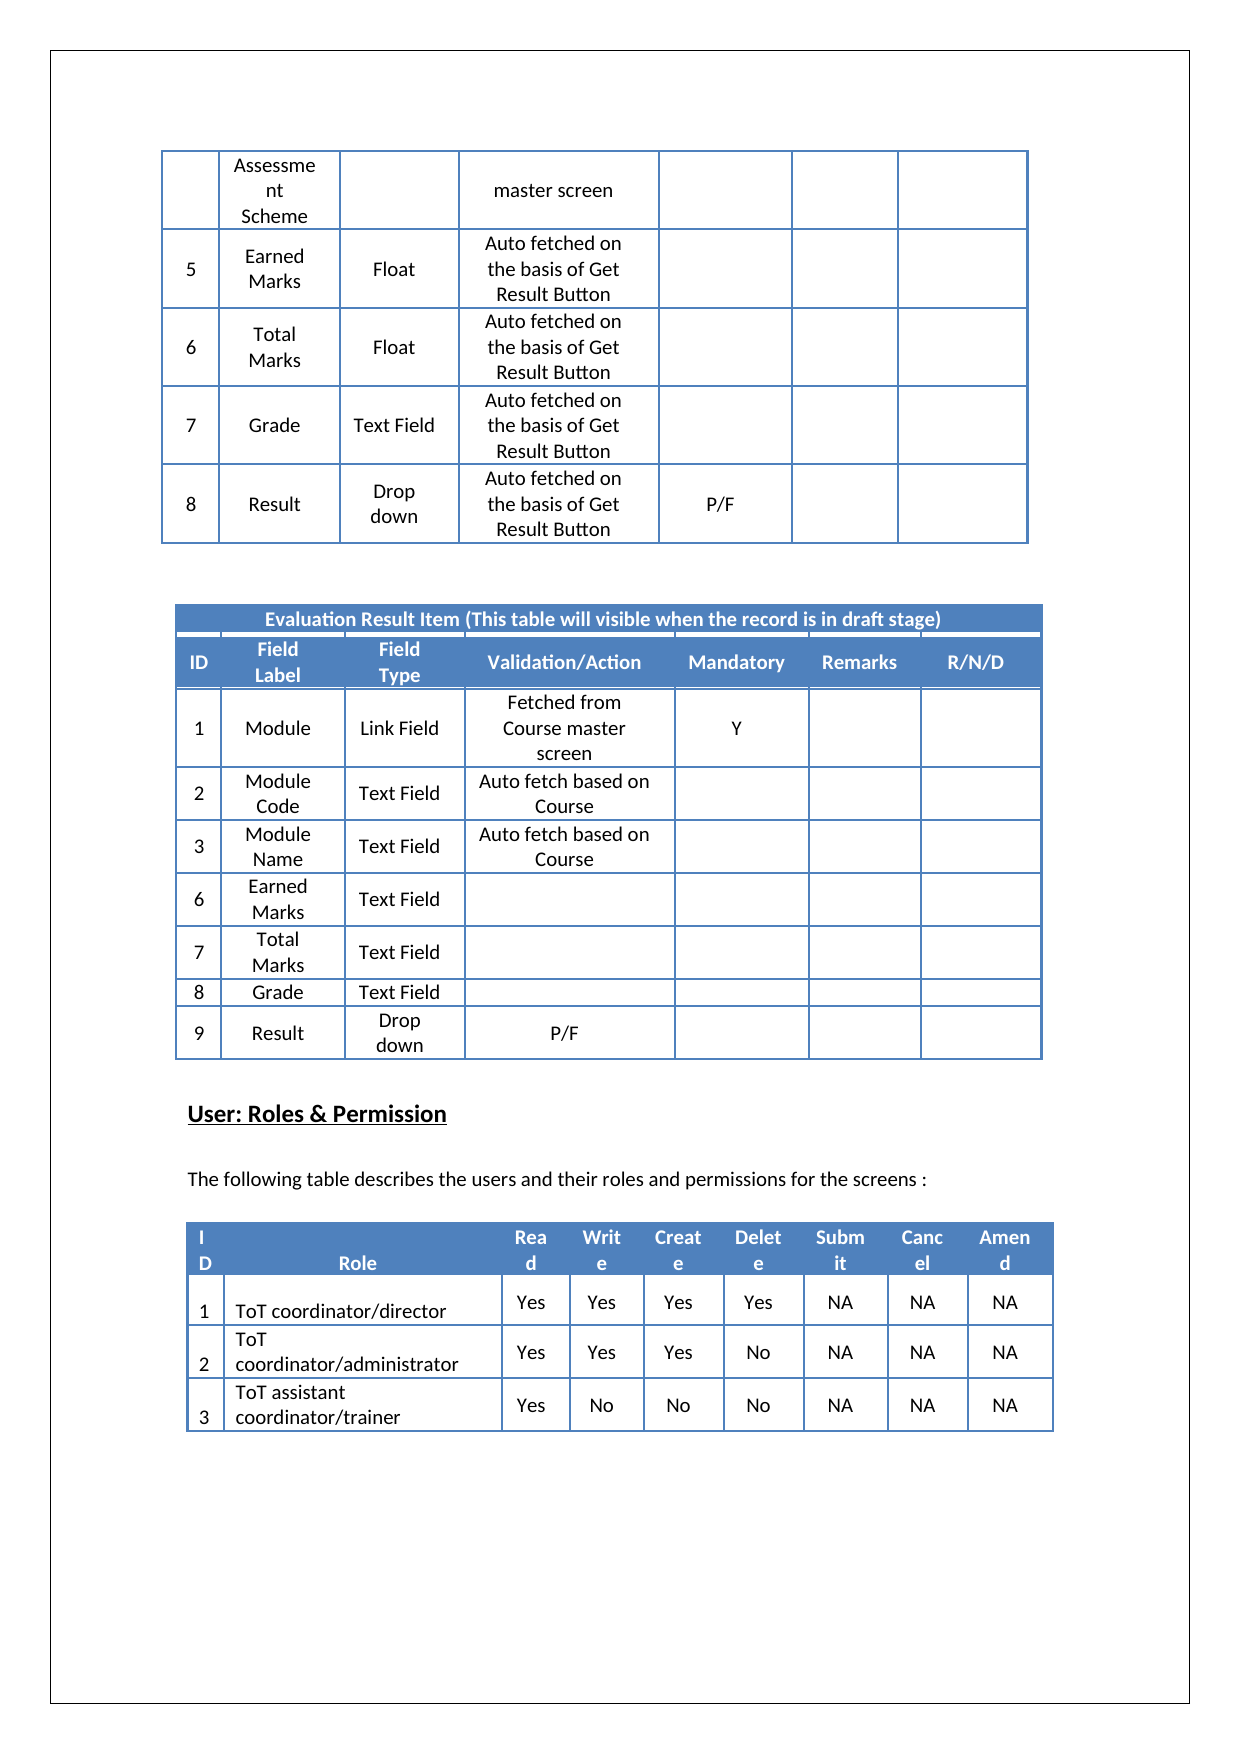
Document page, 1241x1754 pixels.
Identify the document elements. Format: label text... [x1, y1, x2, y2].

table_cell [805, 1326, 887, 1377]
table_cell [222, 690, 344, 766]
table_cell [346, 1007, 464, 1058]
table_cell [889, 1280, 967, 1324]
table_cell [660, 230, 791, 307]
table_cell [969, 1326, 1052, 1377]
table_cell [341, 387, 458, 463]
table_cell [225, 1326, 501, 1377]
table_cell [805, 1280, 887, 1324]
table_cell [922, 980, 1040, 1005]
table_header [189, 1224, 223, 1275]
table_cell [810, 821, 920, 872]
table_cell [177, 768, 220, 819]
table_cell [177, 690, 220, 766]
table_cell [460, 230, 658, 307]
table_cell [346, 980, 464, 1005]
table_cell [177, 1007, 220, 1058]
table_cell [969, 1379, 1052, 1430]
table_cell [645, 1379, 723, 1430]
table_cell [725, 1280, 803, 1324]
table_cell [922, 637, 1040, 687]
text The following table describes the users and their roles and permissions for the screens : [187, 1166, 1042, 1192]
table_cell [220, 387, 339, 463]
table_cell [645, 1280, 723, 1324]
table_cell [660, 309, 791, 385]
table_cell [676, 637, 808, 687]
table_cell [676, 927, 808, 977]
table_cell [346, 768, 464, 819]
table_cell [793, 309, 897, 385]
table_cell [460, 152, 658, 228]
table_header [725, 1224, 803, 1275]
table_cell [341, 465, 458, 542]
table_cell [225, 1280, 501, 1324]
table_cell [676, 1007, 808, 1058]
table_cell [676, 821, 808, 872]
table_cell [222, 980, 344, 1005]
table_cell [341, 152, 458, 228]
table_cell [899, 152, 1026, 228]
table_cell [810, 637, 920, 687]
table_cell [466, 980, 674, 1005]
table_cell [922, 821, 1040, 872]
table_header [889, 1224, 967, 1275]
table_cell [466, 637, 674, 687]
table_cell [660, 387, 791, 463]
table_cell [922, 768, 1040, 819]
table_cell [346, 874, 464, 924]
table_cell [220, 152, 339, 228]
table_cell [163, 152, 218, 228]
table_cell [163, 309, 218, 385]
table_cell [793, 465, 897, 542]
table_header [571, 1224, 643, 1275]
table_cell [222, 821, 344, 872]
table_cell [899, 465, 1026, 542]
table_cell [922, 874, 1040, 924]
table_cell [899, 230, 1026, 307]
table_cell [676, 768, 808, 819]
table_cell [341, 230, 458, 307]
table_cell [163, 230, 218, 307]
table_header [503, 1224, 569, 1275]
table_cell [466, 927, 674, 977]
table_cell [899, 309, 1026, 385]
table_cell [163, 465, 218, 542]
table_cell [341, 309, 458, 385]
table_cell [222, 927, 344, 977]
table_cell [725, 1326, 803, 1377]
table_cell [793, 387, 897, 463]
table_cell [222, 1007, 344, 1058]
subtitle User: Roles & Permission [187, 1098, 1053, 1128]
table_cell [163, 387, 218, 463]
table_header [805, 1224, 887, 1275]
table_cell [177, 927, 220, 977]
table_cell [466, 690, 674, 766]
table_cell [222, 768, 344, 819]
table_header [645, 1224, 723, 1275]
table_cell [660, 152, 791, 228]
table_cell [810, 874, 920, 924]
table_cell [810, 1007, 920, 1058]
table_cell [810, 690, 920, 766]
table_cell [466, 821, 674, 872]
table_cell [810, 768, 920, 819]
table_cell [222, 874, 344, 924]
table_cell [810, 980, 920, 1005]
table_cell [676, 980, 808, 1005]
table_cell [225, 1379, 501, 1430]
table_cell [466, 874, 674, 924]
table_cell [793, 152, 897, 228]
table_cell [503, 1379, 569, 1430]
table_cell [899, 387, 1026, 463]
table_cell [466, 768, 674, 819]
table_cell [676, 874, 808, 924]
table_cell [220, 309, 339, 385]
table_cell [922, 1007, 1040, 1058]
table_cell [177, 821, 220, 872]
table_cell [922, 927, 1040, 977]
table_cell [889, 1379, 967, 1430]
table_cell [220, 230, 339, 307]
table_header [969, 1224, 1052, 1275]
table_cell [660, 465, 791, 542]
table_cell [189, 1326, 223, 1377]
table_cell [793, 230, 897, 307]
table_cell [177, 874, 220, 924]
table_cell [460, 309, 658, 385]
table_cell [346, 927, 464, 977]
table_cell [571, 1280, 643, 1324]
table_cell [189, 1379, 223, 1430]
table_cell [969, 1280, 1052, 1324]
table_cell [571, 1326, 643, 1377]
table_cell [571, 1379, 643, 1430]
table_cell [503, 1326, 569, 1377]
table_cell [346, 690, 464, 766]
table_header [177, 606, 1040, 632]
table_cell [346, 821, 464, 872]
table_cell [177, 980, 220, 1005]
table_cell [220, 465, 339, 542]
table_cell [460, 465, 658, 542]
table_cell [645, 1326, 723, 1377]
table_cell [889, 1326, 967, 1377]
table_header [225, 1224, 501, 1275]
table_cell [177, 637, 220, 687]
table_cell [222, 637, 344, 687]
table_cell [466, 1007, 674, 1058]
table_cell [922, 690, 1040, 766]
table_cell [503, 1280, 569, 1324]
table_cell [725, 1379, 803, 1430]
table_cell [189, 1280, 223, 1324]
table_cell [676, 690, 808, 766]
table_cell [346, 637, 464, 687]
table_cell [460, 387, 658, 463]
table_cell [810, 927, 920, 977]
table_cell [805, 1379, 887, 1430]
